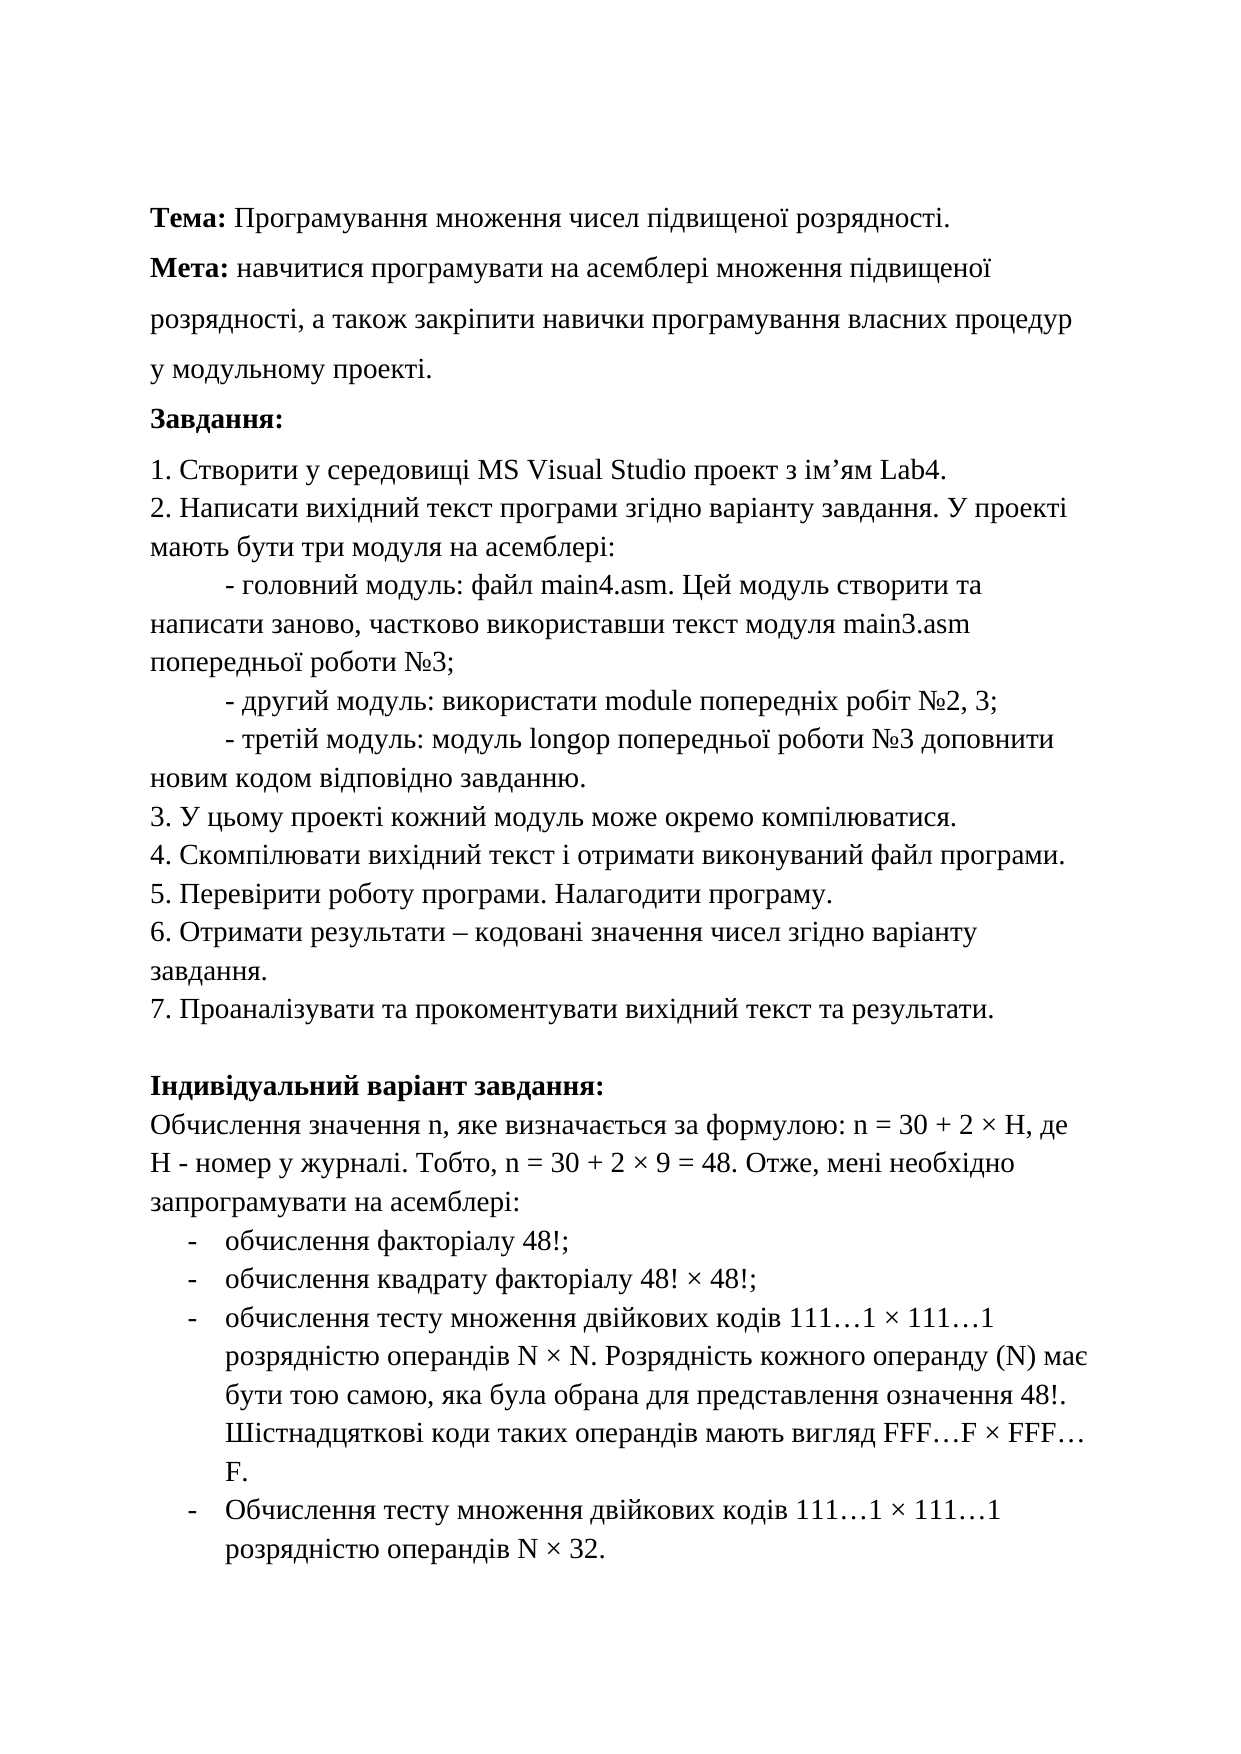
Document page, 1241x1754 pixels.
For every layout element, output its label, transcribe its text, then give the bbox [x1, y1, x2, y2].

list обчислення факторіалу 48!; [187, 1223, 1090, 1256]
text 7. Проаналізувати та прокоментувати вихідний текст та результати. [150, 991, 1090, 1025]
text Індивідуальний варіант завдання: [150, 1068, 1090, 1102]
text 3. У цьому проекті кожний модуль може окремо компілюватися. [150, 799, 1090, 832]
text - другий модуль: використати module попередніх робіт №2, 3; [150, 683, 1090, 717]
text - третій модуль: модуль longop попередньої роботи №3 доповнити новим кодом відповідно завданню. [150, 722, 1090, 794]
list Обчислення тесту множення двійкових кодів 111…1 × 111…1 розрядністю операндів N × 32. [187, 1492, 1090, 1564]
text 6. Отримати результати – кодовані значення чисел згідно варіанту завдання. [150, 914, 1090, 986]
list обчислення тесту множення двійкових кодів 111…1 × 111…1 розрядністю операндів N × N. Розрядність кожного операнду (N) має бути тою самою, яка була обрана для представлення означення 48!. Шістнадцяткові коди таких операндів мають вигляд FFF…F × FFF…F. [187, 1300, 1090, 1487]
text Обчислення значення n, яке визначається за формулою: n = 30 + 2 × H, де H - номер у журналі. Тобто, n = 30 + 2 × 9 = 48. Отже, мені необхідно запрограмувати на асемблері: [150, 1107, 1090, 1218]
text Мета: навчитися програмувати на асемблері множення підвищеної розрядності, а також закріпити навички програмування власних процедур у модульному проекті. [150, 251, 1090, 385]
text 4. Скомпілювати вихідний текст і отримати виконуваний файл програми. [150, 837, 1090, 871]
text 1. Створити у середовищі MS Visual Studio проект з ім’ям Lab4. [150, 452, 1090, 485]
text 2. Написати вихідний текст програми згідно варіанту завдання. У проекті мають бути три модуля на асемблері: [150, 490, 1090, 562]
text - головний модуль: файл main4.asm. Цей модуль створити та написати заново, частково використавши текст модуля main3.asm попередньої роботи №3; [150, 567, 1090, 678]
text Тема: Програмування множення чисел підвищеної розрядності. [150, 200, 1090, 234]
text 5. Перевірити роботу програми. Налагодити програму. [150, 876, 1090, 909]
list обчислення квадрату факторіалу 48! × 48!; [187, 1261, 1090, 1295]
text Завдання: [150, 402, 1090, 435]
